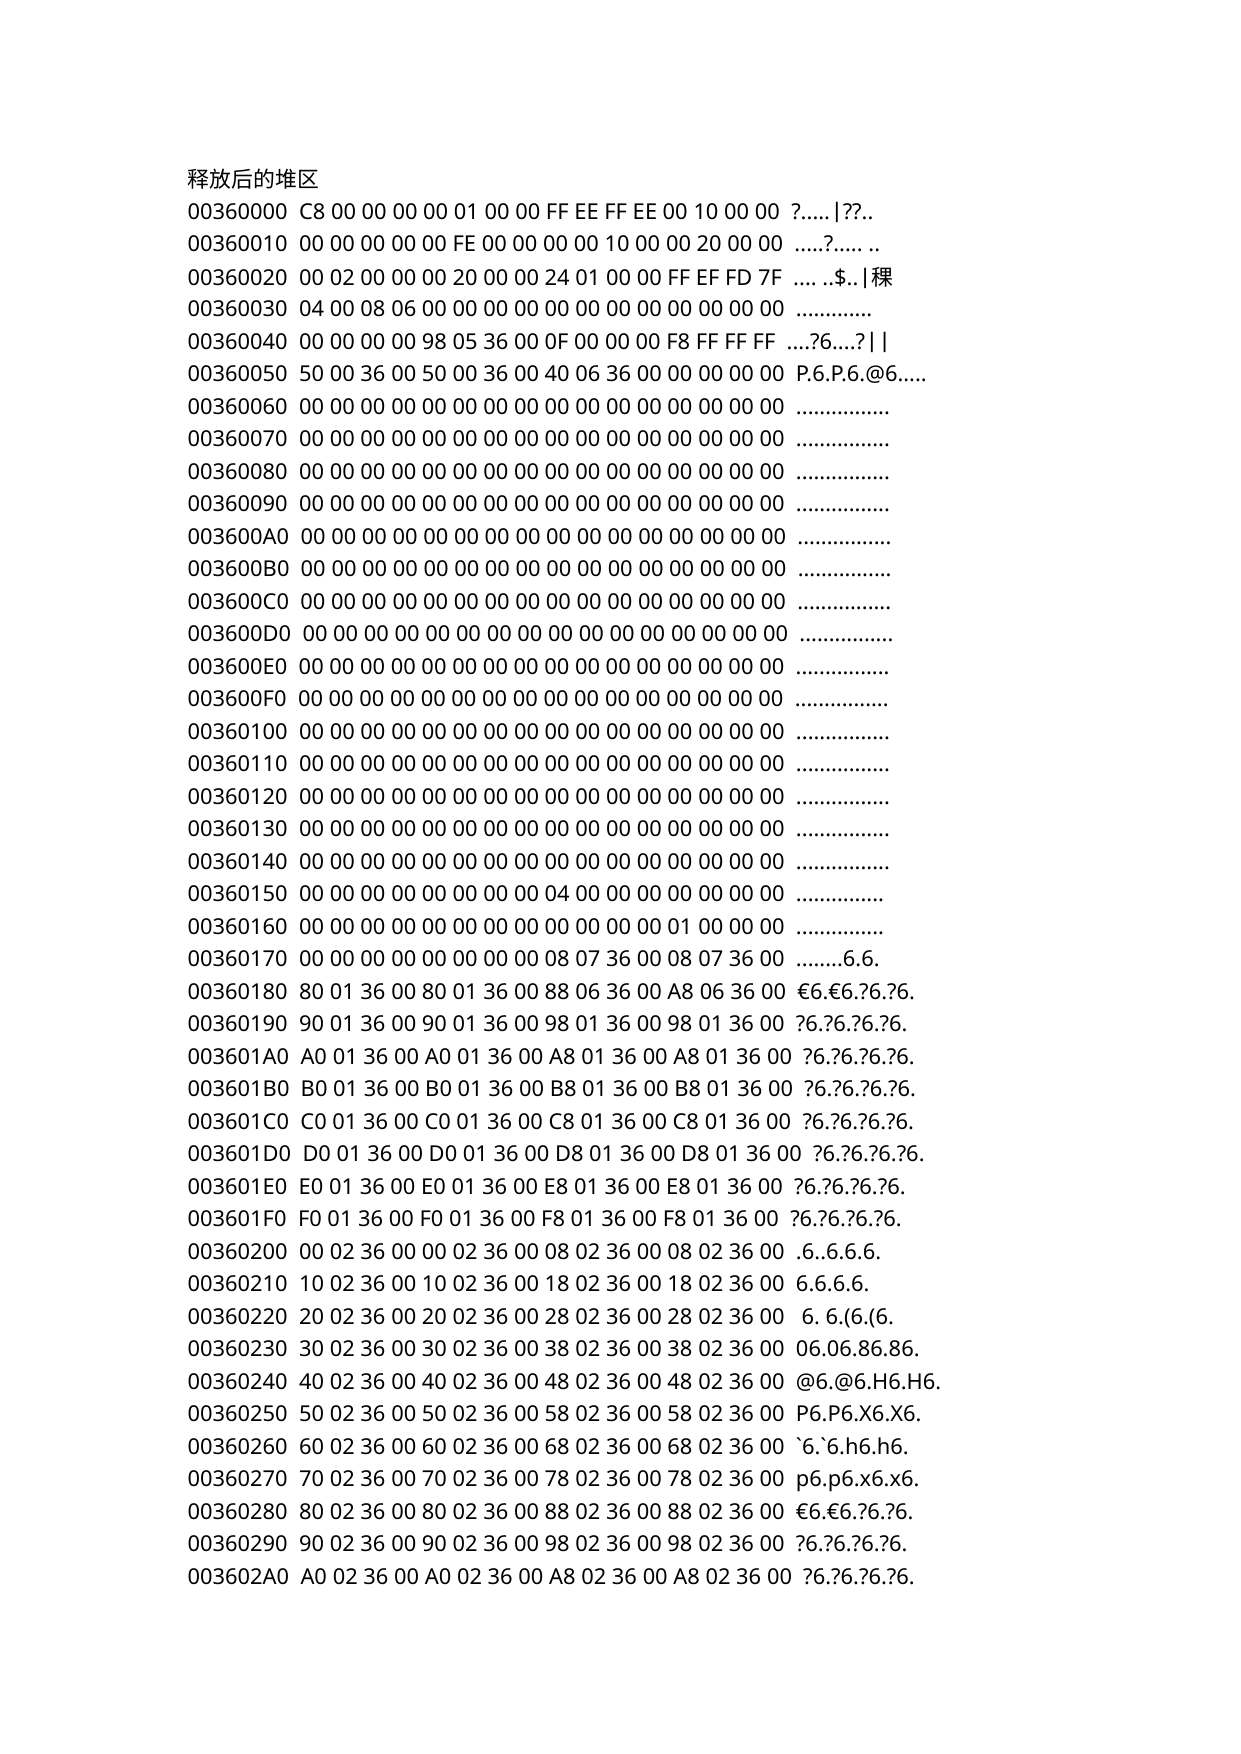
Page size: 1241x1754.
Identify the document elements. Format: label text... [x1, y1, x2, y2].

text 003601E0 E0 01 36 00 E0 01 36 00 E8 01 36 00 E8 01 36 00 ?6.?6.?6.?6. [187, 1169, 1053, 1202]
text 00360140 00 00 00 00 00 00 00 00 00 00 00 00 00 00 00 00 ................ [187, 844, 1053, 877]
text 003602A0 A0 02 36 00 A0 02 36 00 A8 02 36 00 A8 02 36 00 ?6.?6.?6.?6. [187, 1559, 1053, 1592]
text 00360020 00 02 00 00 00 20 00 00 24 01 00 00 FF EF FD 7F .... ..$..稞 [187, 259, 1053, 292]
text 00360260 60 02 36 00 60 02 36 00 68 02 36 00 68 02 36 00 `6.`6.h6.h6. [187, 1429, 1053, 1462]
text 003600F0 00 00 00 00 00 00 00 00 00 00 00 00 00 00 00 00 ................ [187, 682, 1053, 714]
text 003601C0 C0 01 36 00 C0 01 36 00 C8 01 36 00 C8 01 36 00 ?6.?6.?6.?6. [187, 1104, 1053, 1137]
text 00360030 04 00 08 06 00 00 00 00 00 00 00 00 00 00 00 00 ............. [187, 292, 1053, 324]
text 00360130 00 00 00 00 00 00 00 00 00 00 00 00 00 00 00 00 ................ [187, 812, 1053, 844]
text 00360070 00 00 00 00 00 00 00 00 00 00 00 00 00 00 00 00 ................ [187, 422, 1053, 454]
text 释放后的堆区 [187, 162, 1053, 194]
text 00360040 00 00 00 00 98 05 36 00 0F 00 00 00 F8 FF FF FF ....?6....? [187, 324, 1053, 357]
text 003600B0 00 00 00 00 00 00 00 00 00 00 00 00 00 00 00 00 ................ [187, 552, 1053, 584]
text 00360160 00 00 00 00 00 00 00 00 00 00 00 00 01 00 00 00 ............... [187, 909, 1053, 942]
text 003601B0 B0 01 36 00 B0 01 36 00 B8 01 36 00 B8 01 36 00 ?6.?6.?6.?6. [187, 1072, 1053, 1104]
text 00360010 00 00 00 00 00 FE 00 00 00 00 10 00 00 20 00 00 .....?..... .. [187, 227, 1053, 259]
text 00360280 80 02 36 00 80 02 36 00 88 02 36 00 88 02 36 00 €6.€6.?6.?6. [187, 1494, 1053, 1527]
text 00360270 70 02 36 00 70 02 36 00 78 02 36 00 78 02 36 00 p6.p6.x6.x6. [187, 1462, 1053, 1494]
text 00360080 00 00 00 00 00 00 00 00 00 00 00 00 00 00 00 00 ................ [187, 454, 1053, 487]
text 00360190 90 01 36 00 90 01 36 00 98 01 36 00 98 01 36 00 ?6.?6.?6.?6. [187, 1007, 1053, 1039]
text 003600A0 00 00 00 00 00 00 00 00 00 00 00 00 00 00 00 00 ................ [187, 519, 1053, 552]
text 00360000 C8 00 00 00 00 01 00 00 FF EE FF EE 00 10 00 00 ?.....??.. [187, 194, 1053, 227]
text 00360100 00 00 00 00 00 00 00 00 00 00 00 00 00 00 00 00 ................ [187, 714, 1053, 747]
text 00360200 00 02 36 00 00 02 36 00 08 02 36 00 08 02 36 00 .6..6.6.6. [187, 1234, 1053, 1267]
text 00360290 90 02 36 00 90 02 36 00 98 02 36 00 98 02 36 00 ?6.?6.?6.?6. [187, 1527, 1053, 1559]
text 00360230 30 02 36 00 30 02 36 00 38 02 36 00 38 02 36 00 06.06.86.86. [187, 1332, 1053, 1364]
text 003601D0 D0 01 36 00 D0 01 36 00 D8 01 36 00 D8 01 36 00 ?6.?6.?6.?6. [187, 1137, 1053, 1169]
text 00360110 00 00 00 00 00 00 00 00 00 00 00 00 00 00 00 00 ................ [187, 747, 1053, 779]
text 00360240 40 02 36 00 40 02 36 00 48 02 36 00 48 02 36 00 @6.@6.H6.H6. [187, 1364, 1053, 1397]
text 00360180 80 01 36 00 80 01 36 00 88 06 36 00 A8 06 36 00 €6.€6.?6.?6. [187, 974, 1053, 1007]
text 00360060 00 00 00 00 00 00 00 00 00 00 00 00 00 00 00 00 ................ [187, 389, 1053, 422]
text 00360250 50 02 36 00 50 02 36 00 58 02 36 00 58 02 36 00 P6.P6.X6.X6. [187, 1397, 1053, 1429]
text 00360150 00 00 00 00 00 00 00 00 04 00 00 00 00 00 00 00 ............... [187, 877, 1053, 909]
text 003600C0 00 00 00 00 00 00 00 00 00 00 00 00 00 00 00 00 ................ [187, 584, 1053, 617]
text 00360210 10 02 36 00 10 02 36 00 18 02 36 00 18 02 36 00 6.6.6.6. [187, 1267, 1053, 1299]
text 003600D0 00 00 00 00 00 00 00 00 00 00 00 00 00 00 00 00 ................ [187, 617, 1053, 649]
text 003601F0 F0 01 36 00 F0 01 36 00 F8 01 36 00 F8 01 36 00 ?6.?6.?6.?6. [187, 1202, 1053, 1234]
text 003601A0 A0 01 36 00 A0 01 36 00 A8 01 36 00 A8 01 36 00 ?6.?6.?6.?6. [187, 1039, 1053, 1072]
text 00360220 20 02 36 00 20 02 36 00 28 02 36 00 28 02 36 00 6. 6.(6.(6. [187, 1299, 1053, 1332]
text 003600E0 00 00 00 00 00 00 00 00 00 00 00 00 00 00 00 00 ................ [187, 649, 1053, 682]
text 00360120 00 00 00 00 00 00 00 00 00 00 00 00 00 00 00 00 ................ [187, 779, 1053, 812]
text 00360090 00 00 00 00 00 00 00 00 00 00 00 00 00 00 00 00 ................ [187, 487, 1053, 519]
text 00360170 00 00 00 00 00 00 00 00 08 07 36 00 08 07 36 00 ........6.6. [187, 942, 1053, 974]
text 00360050 50 00 36 00 50 00 36 00 40 06 36 00 00 00 00 00 P.6.P.6.@6..... [187, 357, 1053, 389]
